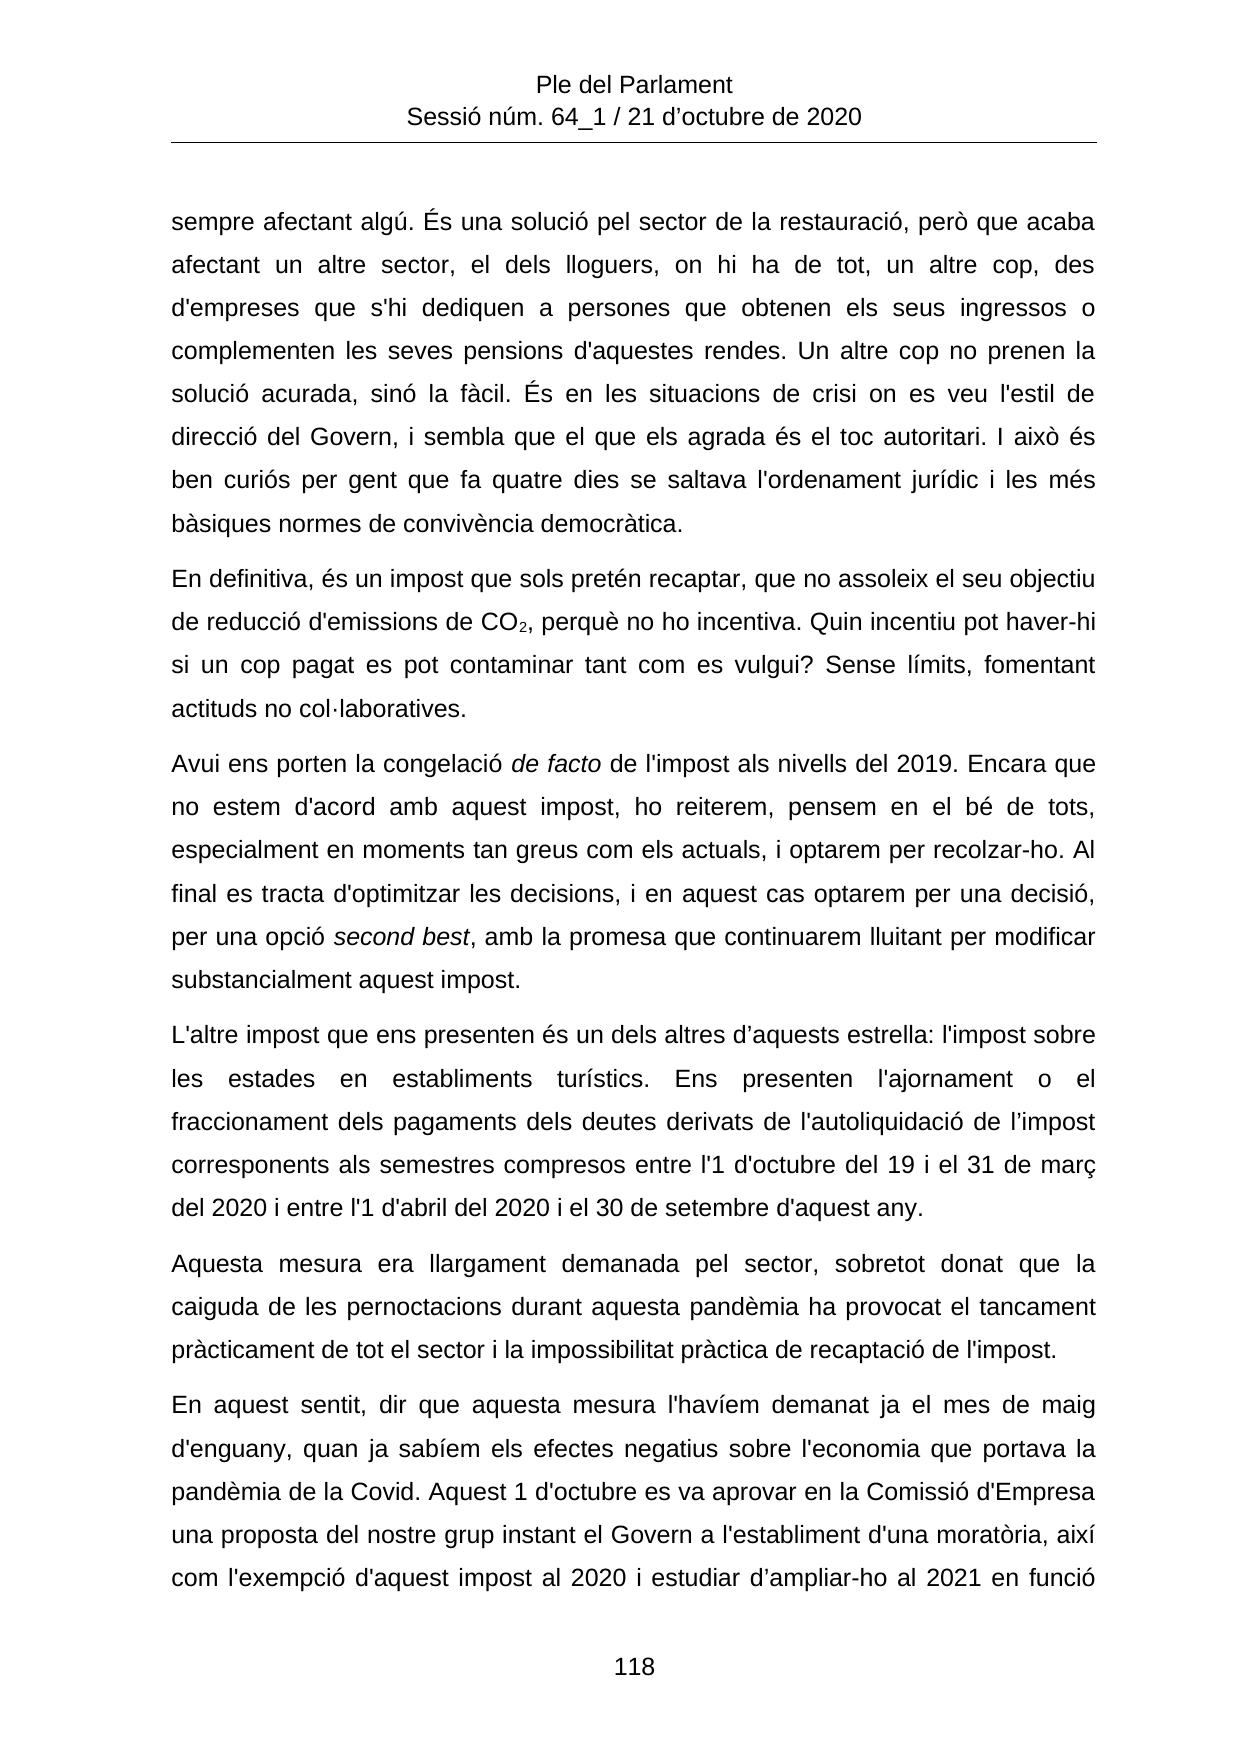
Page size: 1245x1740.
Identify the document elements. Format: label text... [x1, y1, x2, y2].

text Aquesta mesura era llargament demanada pel sector, sobretot donat que la caiguda de les pernoctacions durant aquesta pandèmia ha provocat el tancament pràcticament de tot el sector i la impossibilitat pràctica de recaptació de l'impost. [171, 1249, 1097, 1364]
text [171, 1391, 1097, 1592]
text En definitiva, és un impost que sols pretén recaptar, que no assoleix el seu objectiu de reducció d'emissions de CO2, perquè no ho incentiva. Quin incentiu pot haver-hi si un cop pagat es pot contaminar tant com es vulgui? Sense límits, fomentant actituds no col·laboratives. [171, 564, 1097, 722]
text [171, 207, 1097, 537]
text L'altre impost que ens presenten és un dels altres d’aquests estrella: l'impost sobre les estades en establiments turístics. Ens presenten l'ajornament o el fraccionament dels pagaments dels deutes derivats de l'autoliquidació de l’impost corresponents als semestres compresos entre l'1 d'octubre del 19 i el 31 de març del 2020 i entre l'1 d'abril del 2020 i el 30 de setembre d'aquest any. [171, 1021, 1097, 1222]
text Avui ens porten la congelació de facto de l'impost als nivells del 2019. Encara que no estem d'acord amb aquest impost, ho reiterem, pensem en el bé de tots, especialment en moments tan greus com els actuals, i optarem per recolzar-ho. Al final es tracta d'optimitzar les decisions, i en aquest cas optarem per una decisió, per una opció second best, amb la promesa que continuarem lluitant per modificar substancialment aquest impost. [171, 749, 1097, 994]
